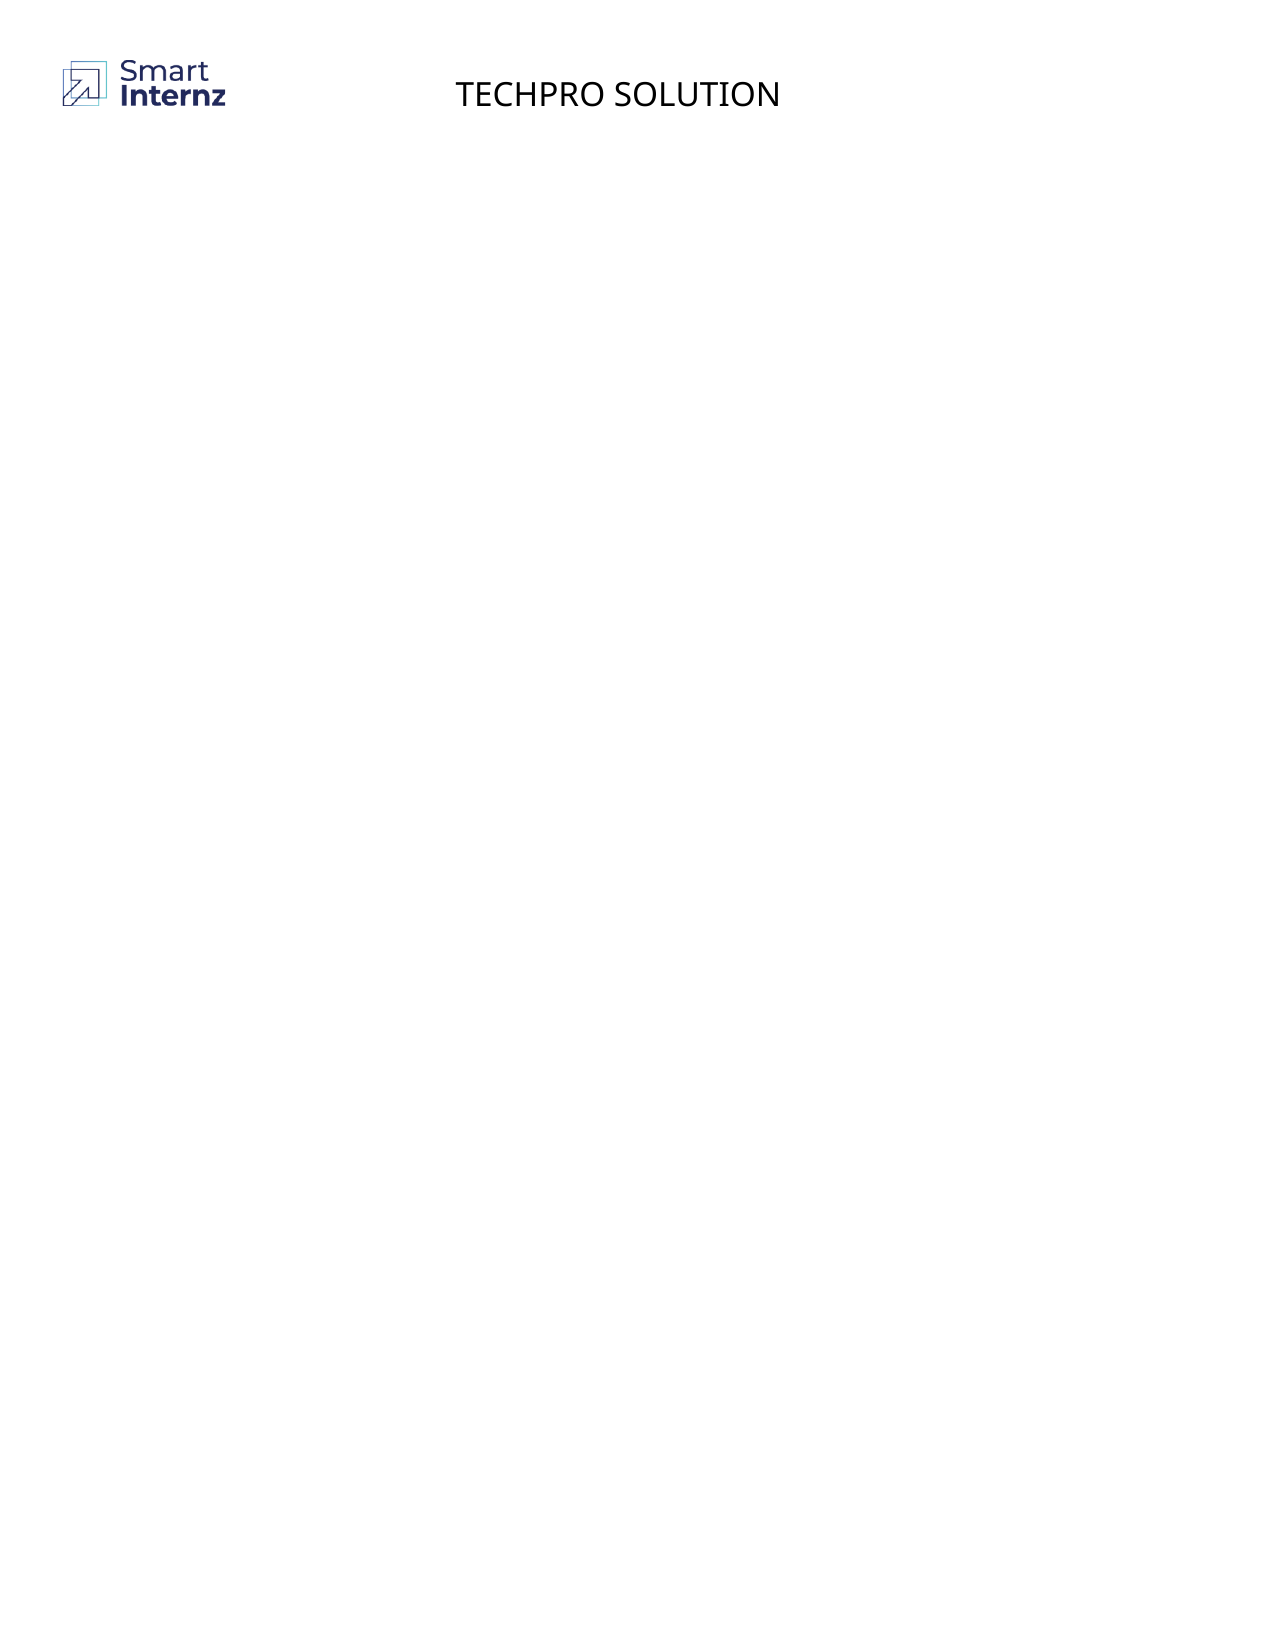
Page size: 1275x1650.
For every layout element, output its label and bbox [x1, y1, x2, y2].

picture [62, 60, 226, 106]
